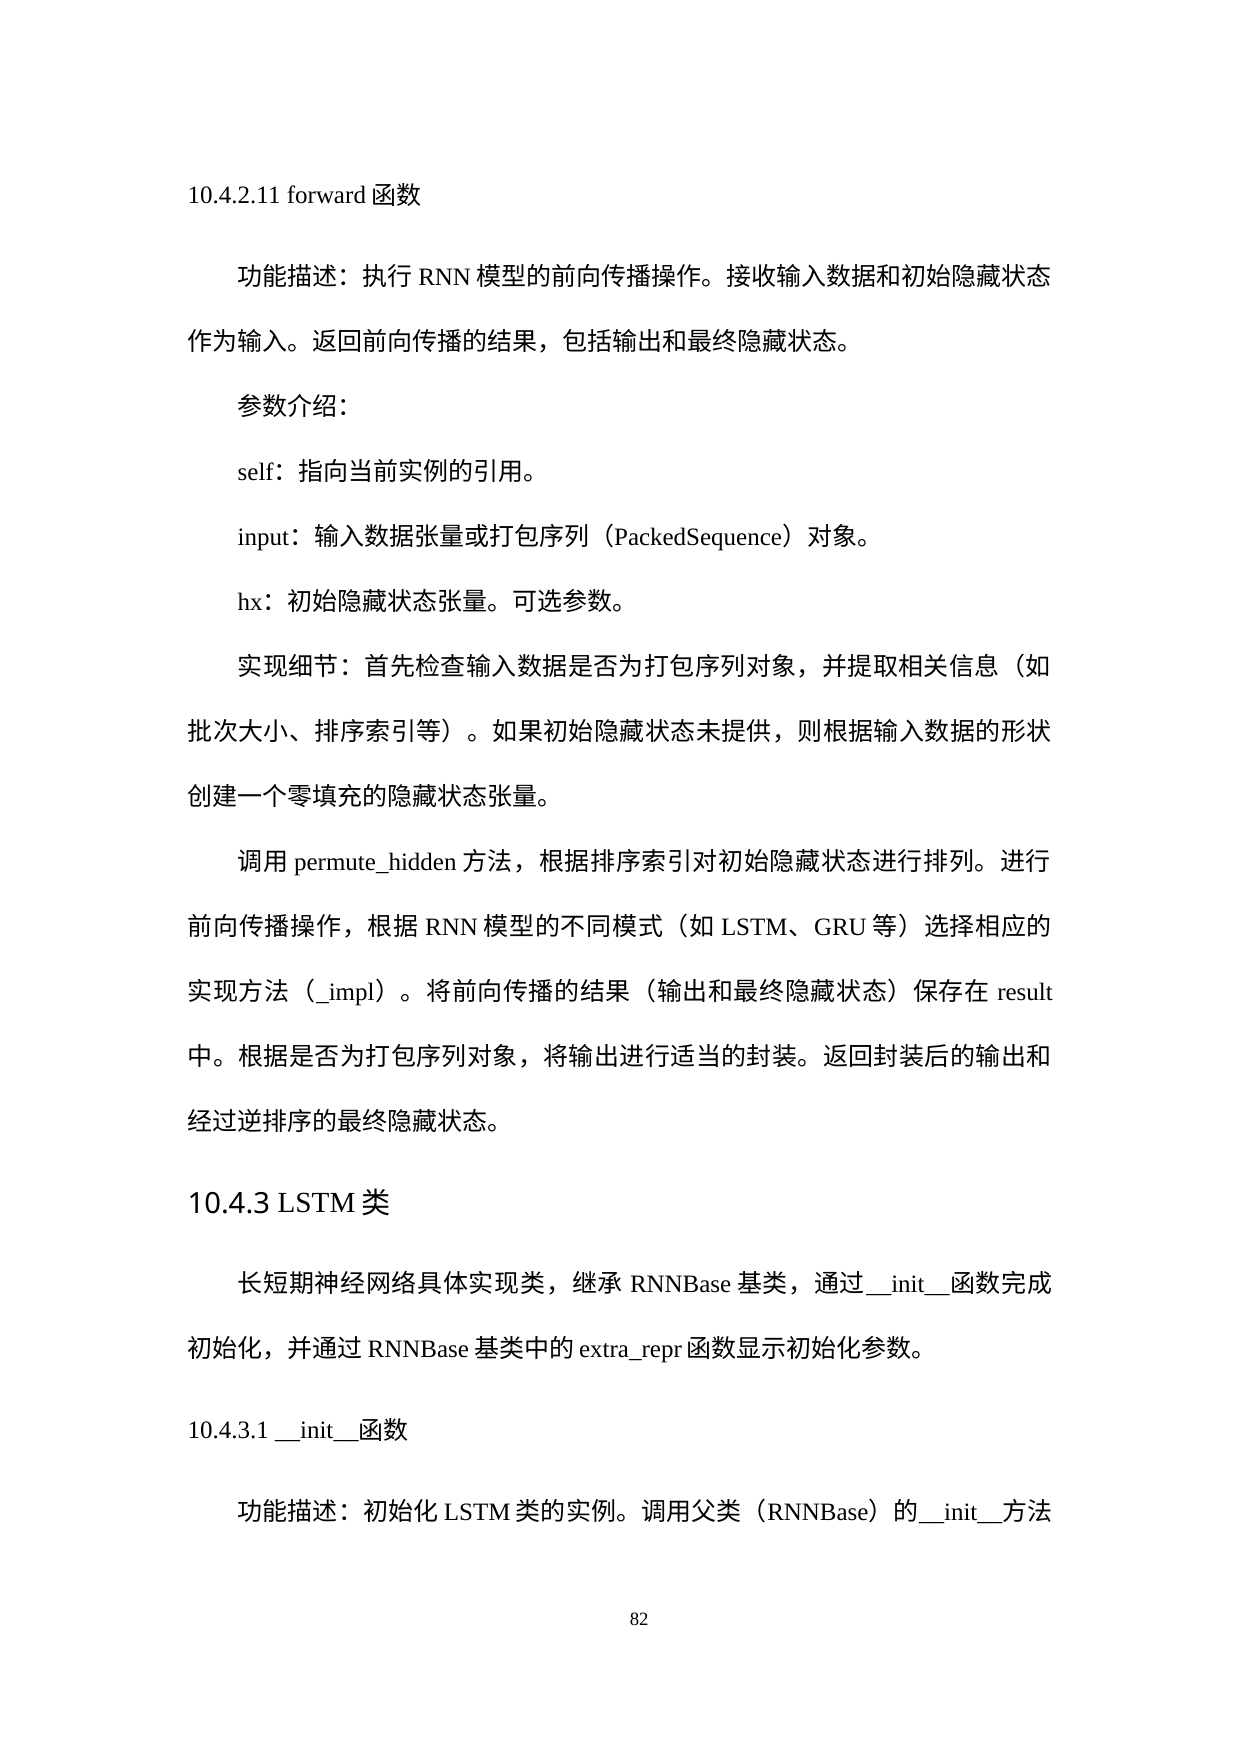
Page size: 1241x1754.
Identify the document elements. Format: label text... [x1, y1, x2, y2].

text 调用permute_hidden方法，根据排序索引对初始隐藏状态进行排列。进行前向传播操作，根据RNN模型的不同模式（如LSTM、GRU等）选择相应的实现方法（_impl）。将前向传播的结果（输出和最终隐藏状态）保存在result中。根据是否为打包序列对象，将输出进行适当的封装。返回封装后的输出和经过逆排序的最终隐藏状态。 [187, 828, 1053, 1153]
text hx：初始隐藏状态张量。可选参数。 [187, 568, 1053, 633]
text self：指向当前实例的引用。 [187, 438, 1053, 503]
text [187, 1478, 1053, 1543]
text 长短期神经网络具体实现类，继承RNNBase基类，通过__init__函数完成初始化，并通过RNNBase基类中的extra_repr函数显示初始化参数。 [187, 1251, 1053, 1381]
text 功能描述：执行RNN模型的前向传播操作。接收输入数据和初始隐藏状态作为输入。返回前向传播的结果，包括输出和最终隐藏状态。 [187, 243, 1053, 373]
subtitle LSTM类 [187, 1169, 1053, 1234]
subtitle forward函数 [187, 162, 1053, 227]
text 实现细节：首先检查输入数据是否为打包序列对象，并提取相关信息（如批次大小、排序索引等）。如果初始隐藏状态未提供，则根据输入数据的形状创建一个零填充的隐藏状态张量。 [187, 633, 1053, 828]
text input：输入数据张量或打包序列（PackedSequence）对象。 [187, 503, 1053, 568]
text 参数介绍： [187, 373, 1053, 438]
subtitle __init__函数 [187, 1397, 1053, 1462]
